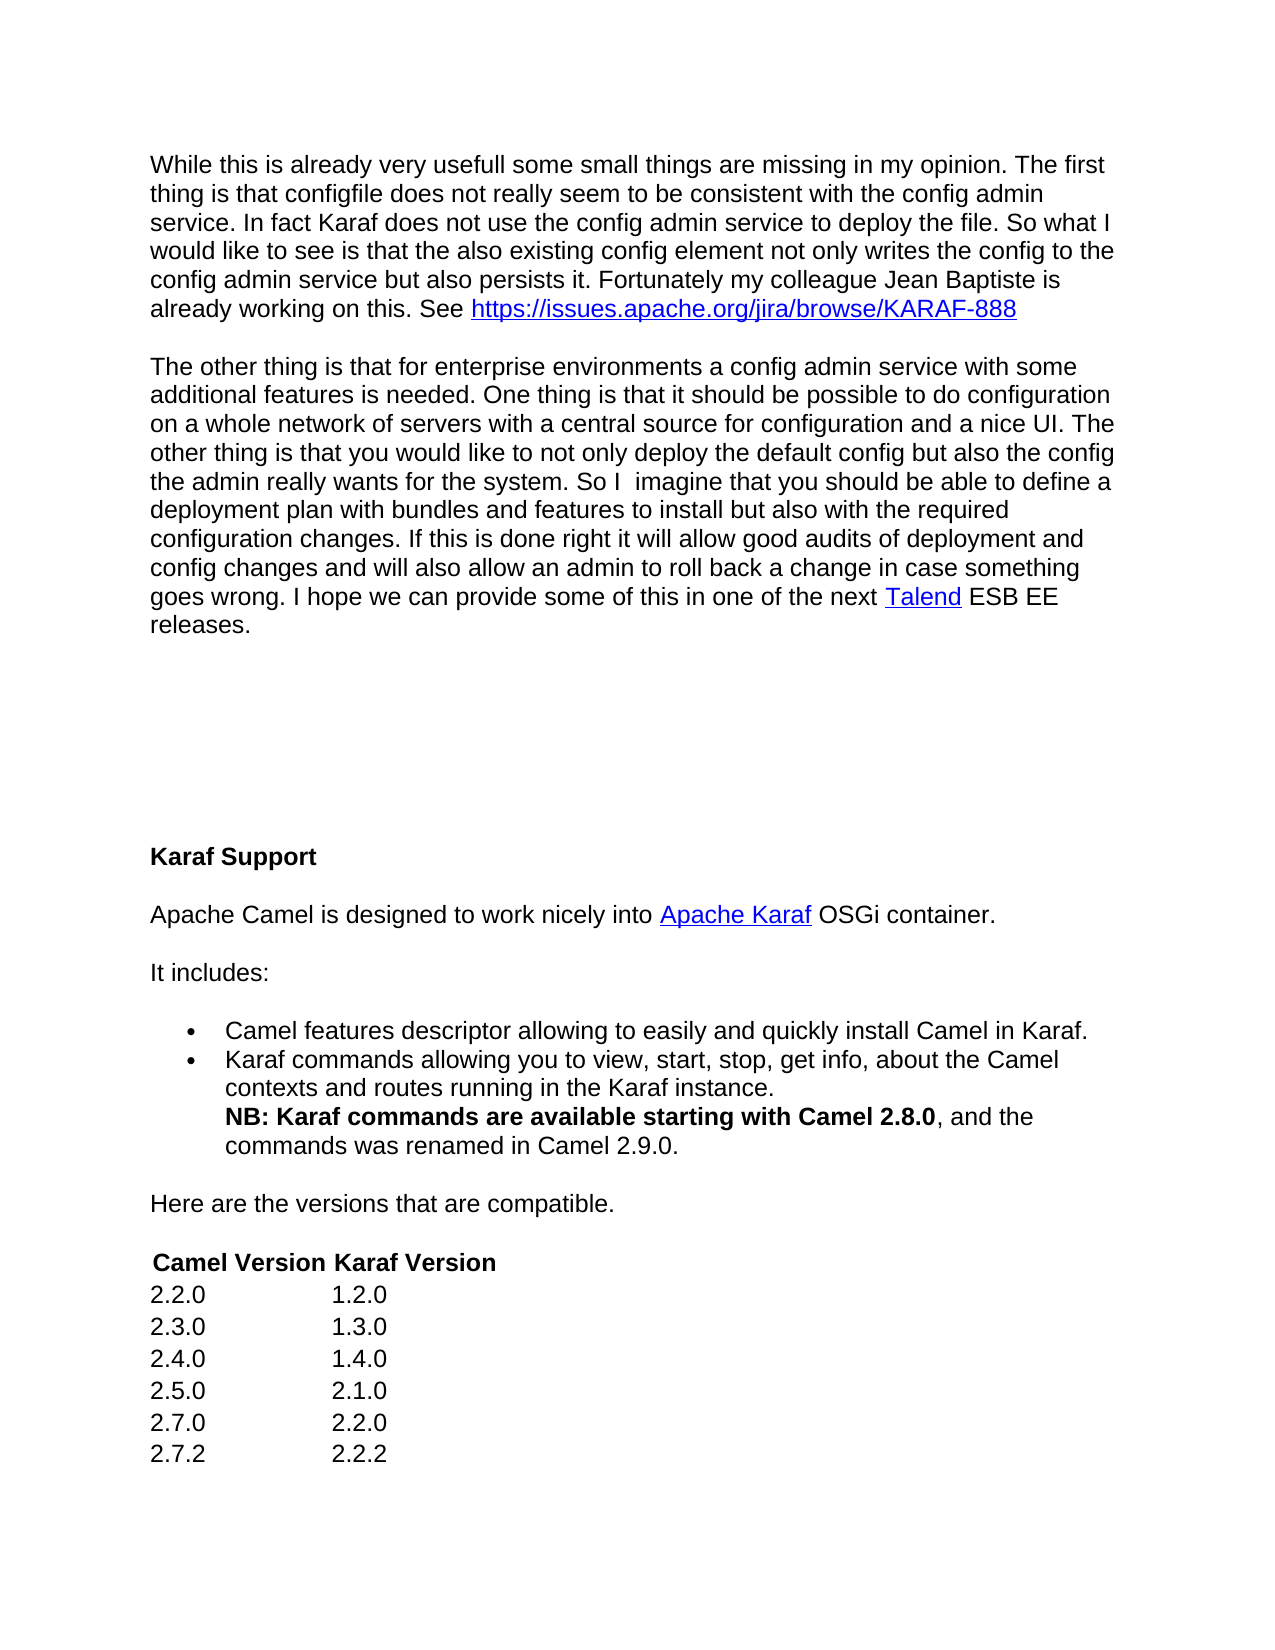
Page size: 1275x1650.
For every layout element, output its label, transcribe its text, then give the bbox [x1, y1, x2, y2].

text Karaf Support [150, 842, 1125, 871]
table_cell 2.4.0 [149, 1342, 330, 1374]
table_cell 1.4.0 [330, 1342, 500, 1374]
table_cell 2.7.0 [149, 1406, 330, 1438]
table_cell 1.3.0 [330, 1310, 500, 1342]
text It includes: [150, 958, 1125, 987]
table_cell 2.2.0 [149, 1279, 330, 1310]
table_header Karaf Version [330, 1247, 500, 1278]
table_cell 2.1.0 [330, 1374, 500, 1406]
list Camel features descriptor allowing to easily and quickly install Camel in Karaf. [187, 1016, 1125, 1044]
text While this is already very usefull some small things are missing in my opinion. The first thing is that configfile does not really seem to be consistent with the config admin service. In fact Karaf does not use the config admin service to deploy the file. So what I would like to see is that the also existing config element not only writes the config to the config admin service but also persists it. Fortunately my colleague Jean Baptiste is already working on this. See https://issues.apache.org/jira/browse/KARAF-888 [150, 150, 1125, 322]
text Here are the versions that are compatible. [150, 1189, 1125, 1217]
text Apache Camel is designed to work nicely into Apache Karaf OSGi container. [150, 900, 1125, 929]
table_cell 2.5.0 [149, 1374, 330, 1406]
table_header Camel Version [149, 1247, 330, 1278]
table_cell 1.2.0 [330, 1279, 500, 1310]
list Karaf commands allowing you to view, start, stop, get info, about the Camel contexts and routes running in the Karaf instance. NB: Karaf commands are available starting with Camel 2.8.0, and the commands was renamed in Camel 2.9.0. [187, 1044, 1125, 1159]
text The other thing is that for enterprise environments a config admin service with some additional features is needed. One thing is that it should be possible to do configuration on a whole network of servers with a central source for configuration and a nice UI. The other thing is that you would like to not only deploy the default config but also the config the admin really wants for the system. So I imagine that you should be able to define a deployment plan with bundles and features to install but also with the required configuration changes. If this is done right it will allow good audits of deployment and config changes and will also allow an admin to roll back a change in case something goes wrong. I hope we can provide some of this in one of the next Talend ESB EE releases. [150, 352, 1125, 639]
table_cell 2.2.2 [330, 1438, 500, 1470]
table_cell 2.2.0 [330, 1406, 500, 1438]
table_cell 2.3.0 [149, 1310, 330, 1342]
table_cell 2.7.2 [149, 1438, 330, 1470]
